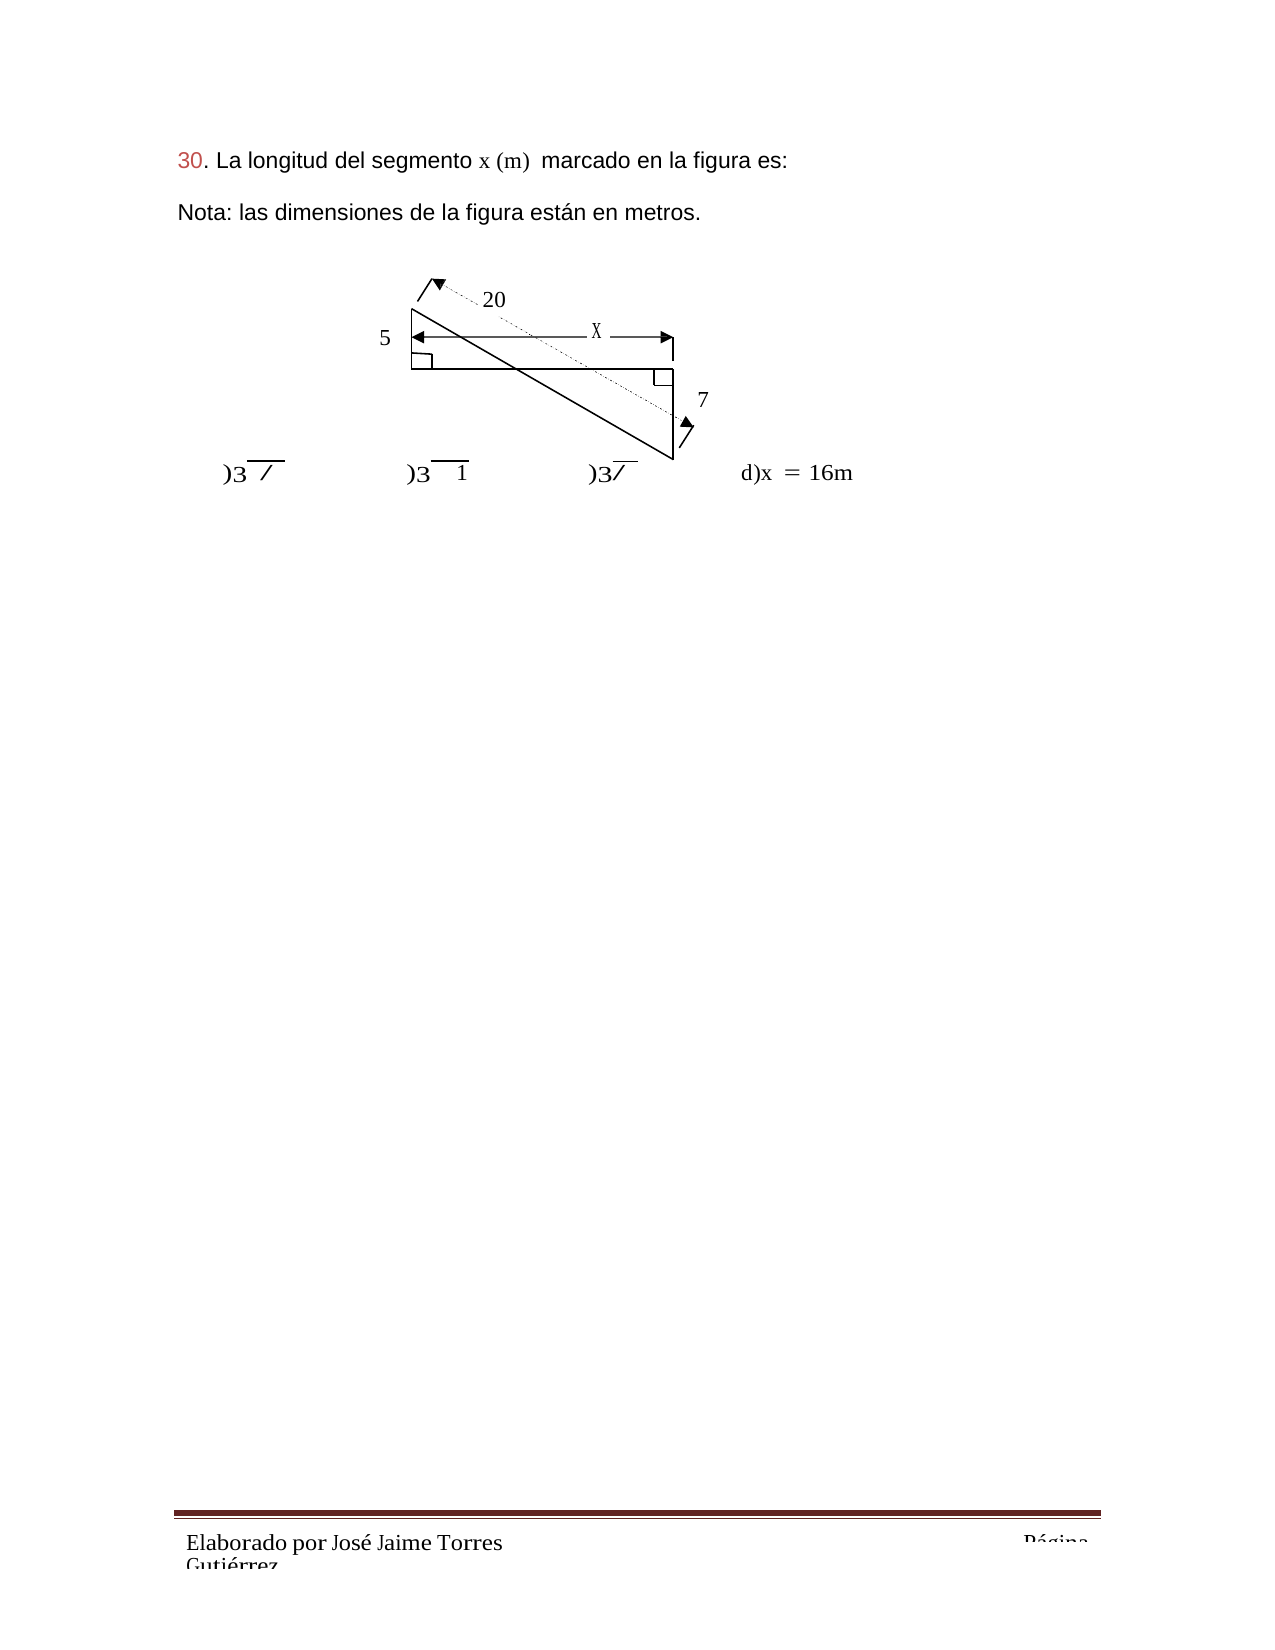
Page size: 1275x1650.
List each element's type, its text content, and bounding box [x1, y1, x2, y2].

text Nota: las dimensiones de la figura están en metros. [177, 199, 1117, 225]
text 5 X [372, 318, 608, 350]
text 20 [476, 286, 512, 312]
text 30. La longitud del segmento x (m) marcado en la figura es: [177, 147, 1117, 174]
text 7 [691, 386, 715, 413]
text )3 / )3 1 )3/ d)x = 16m [209, 459, 1117, 487]
